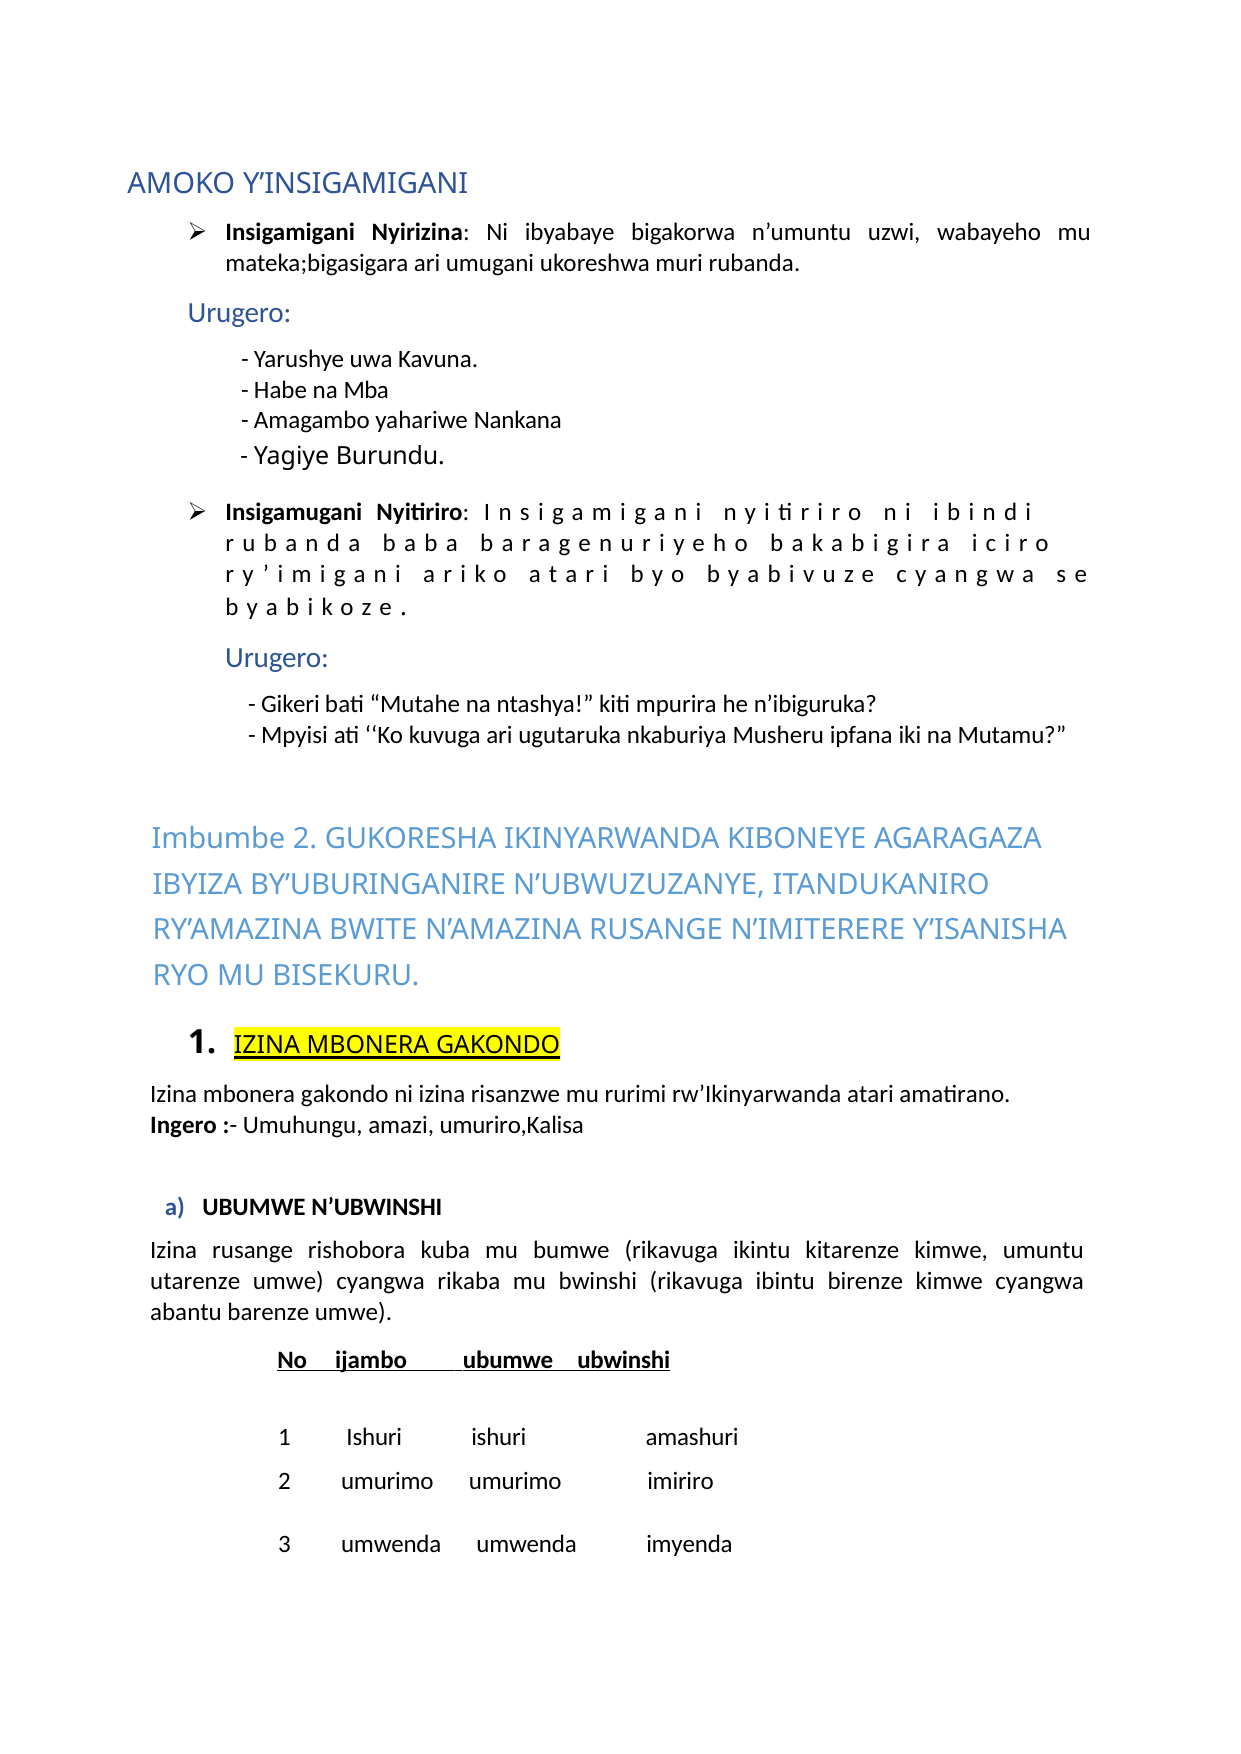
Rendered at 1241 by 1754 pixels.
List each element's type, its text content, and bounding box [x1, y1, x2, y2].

text No ijambo ubumwe ubwinshi [277, 1344, 1115, 1374]
list Gikeri bati “Mutahe na ntashya!” kiti mpurira he n’ibiguruka? [248, 688, 1115, 719]
text Izina rusange rishobora kuba mu bumwe (rikavuga ikintu kitarenze kimwe, umuntu utarenze umwe) cyangwa rikaba mu bwinshi (rikavuga ibintu birenze kimwe cyangwa abantu barenze umwe). [150, 1234, 1085, 1326]
list Amagambo yahariwe Nankana [241, 404, 1115, 435]
table_cell umwenda [463, 1528, 619, 1591]
list Mpyisi ati ‘‘Ko kuvuga ari ugutaruka nkaburiya Musheru ipfana iki na Mutamu?” [248, 719, 1115, 749]
text Ingero :- Umuhungu, amazi, umuriro,Kalisa [150, 1109, 1115, 1139]
text Imbumbe 2. GUKORESHA IKINYARWANDA KIBONEYE AGARAGAZA IBYIZA BY’UBURINGANIRE N’UBWUZUZANYE, ITANDUKANIRO RY’AMAZINA BWITE N’AMAZINA RUSANGE N’IMITERERE Y’ISANISHA RYO MU BISEKURU. [151, 817, 1115, 994]
table_cell umwenda [316, 1528, 462, 1591]
subtitle Urugero: [225, 639, 1115, 675]
table_cell 2 [273, 1465, 316, 1528]
table_cell 3 [273, 1528, 316, 1591]
table_header Ishuri [316, 1421, 462, 1465]
table_header amashuri [619, 1421, 757, 1465]
subtitle Urugero: [187, 294, 1115, 330]
table_cell umurimo [316, 1465, 462, 1528]
subtitle 1. IZINA MBONERA GAKONDO [127, 1018, 1115, 1063]
subtitle AMOKO Y’INSIGAMIGANI [127, 162, 1115, 202]
table_header ishuri [463, 1421, 619, 1465]
list Yarushye uwa Kavuna. [241, 343, 1115, 374]
table_cell umurimo [463, 1465, 619, 1528]
table_cell imiriro [619, 1465, 757, 1528]
table_header 1 [273, 1421, 316, 1465]
list Insigamugani Nyitiriro: Insigamigani nyitiriro ni ibindi rubanda baba baragenuriyeho bakabigira iciro ry’imigani ariko atari byo byabivuze cyangwa se byabikoze. [187, 493, 1090, 622]
subtitle UBUMWE N’UBWINSHI [164, 1191, 1115, 1222]
table_cell imyenda [619, 1528, 757, 1591]
list Insigamigani Nyirizina: Ni ibyabaye bigakorwa n’umuntu uzwi, wabayeho mu mateka;bigasigara ari umugani ukoreshwa muri rubanda. [187, 216, 1091, 277]
text - Yagiye Burundu. [195, 437, 1115, 472]
list Habe na Mba [241, 374, 1115, 404]
text Izina mbonera gakondo ni izina risanzwe mu rurimi rw’Ikinyarwanda atari amatirano. [150, 1078, 1091, 1109]
